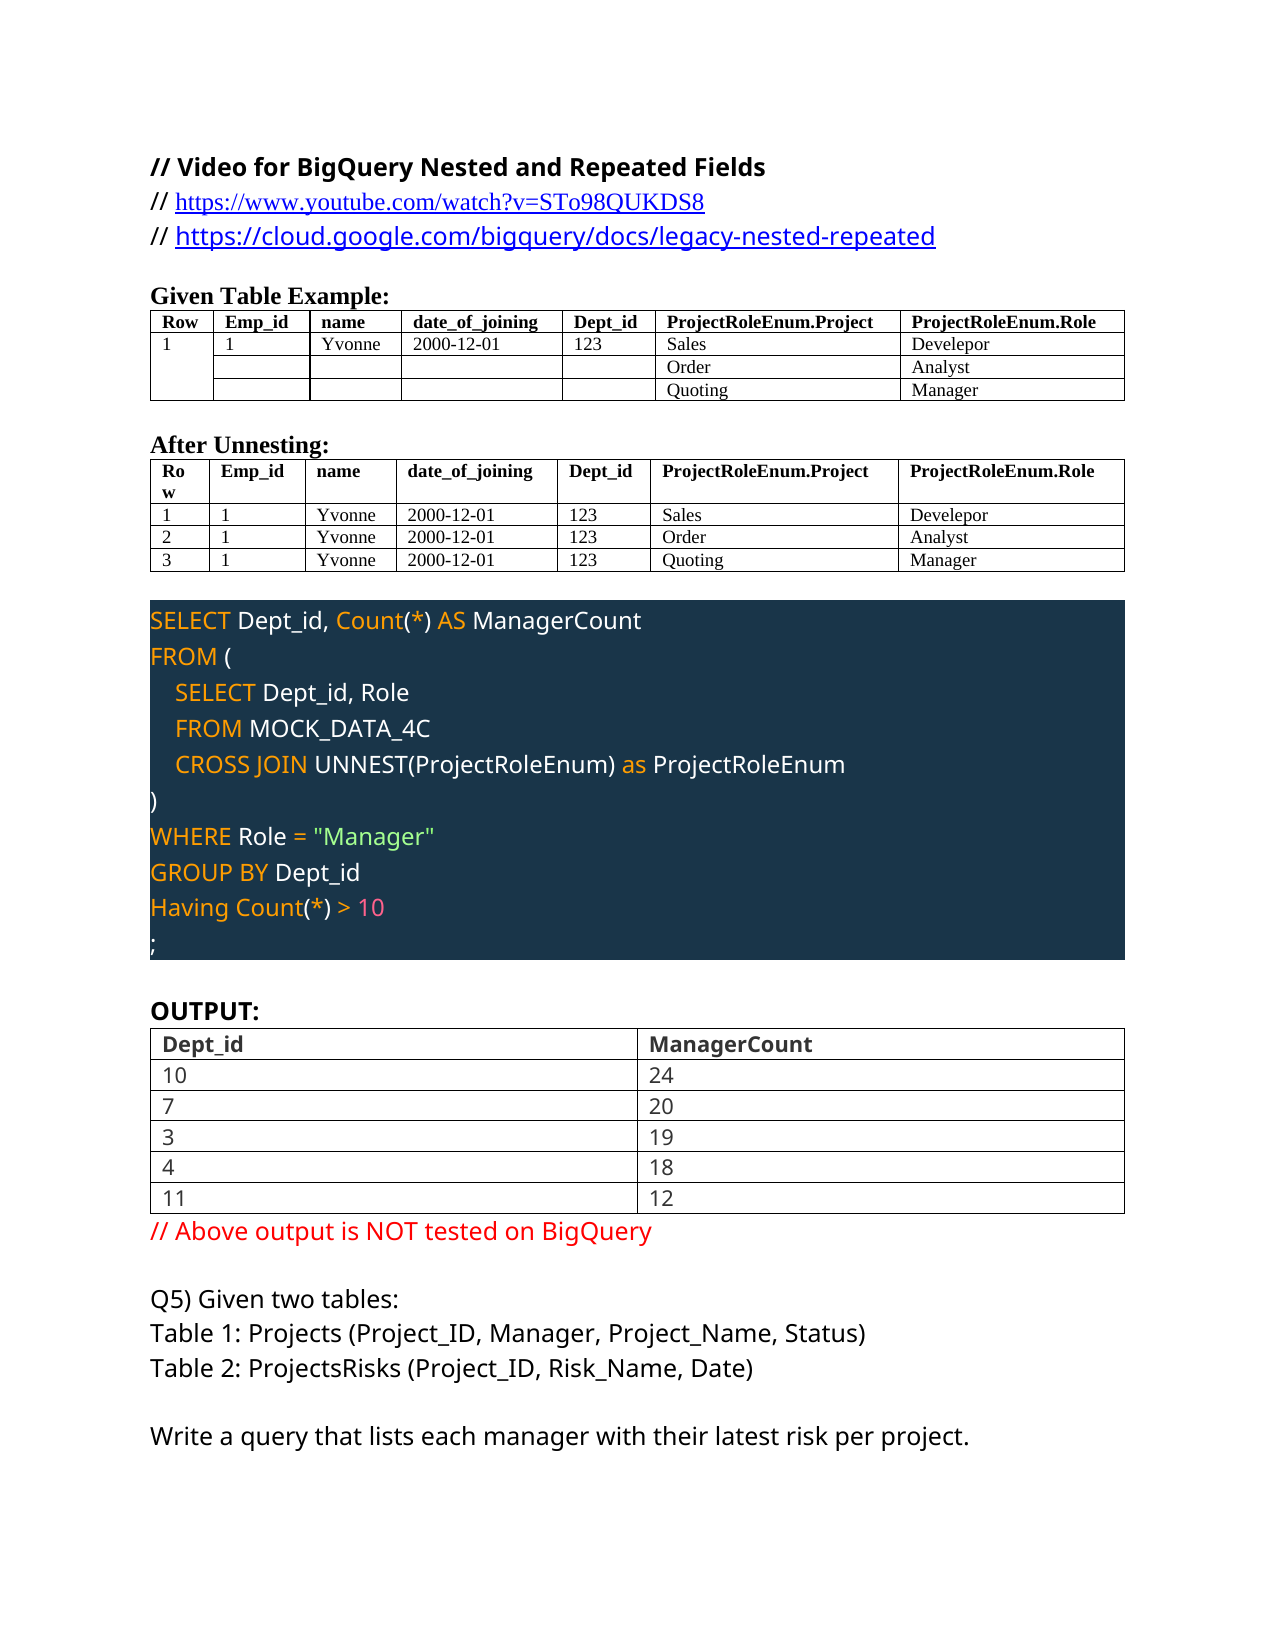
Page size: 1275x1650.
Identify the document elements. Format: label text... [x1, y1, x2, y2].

table_cell 2 [151, 526, 209, 548]
text Table 2: ProjectsRisks (Project_ID, Risk_Name, Date) [150, 1350, 1125, 1384]
table_header ProjectRoleEnum.Role [899, 460, 1124, 503]
text Table 1: Projects (Project_ID, Manager, Project_Name, Status) [150, 1316, 1125, 1350]
text Having Count(*) > 10 [150, 888, 1125, 924]
table_cell 20 [638, 1091, 1124, 1120]
table_header name [311, 311, 401, 332]
text // Video for BigQuery Nested and Repeated Fields [150, 150, 1125, 184]
table_cell Sales [651, 504, 898, 525]
text CROSS JOIN UNNEST(ProjectRoleEnum) as ProjectRoleEnum [150, 744, 1125, 780]
table_cell 123 [563, 333, 655, 355]
text // https://www.youtube.com/watch?v=STo98QUKDS8 [150, 184, 1125, 218]
table_cell Develepor [899, 504, 1124, 525]
table_header ProjectRoleEnum.Project [651, 460, 898, 503]
table_header Row [151, 460, 209, 503]
table_cell 123 [558, 549, 650, 571]
table_cell Yvonne [311, 333, 401, 355]
table_header date_of_joining [397, 460, 557, 503]
table_cell 1 [210, 549, 305, 571]
text ) [150, 780, 1125, 816]
table_cell Analyst [901, 356, 1124, 377]
text FROM MOCK_DATA_4C [150, 708, 1125, 744]
text Write a query that lists each manager with their latest risk per project. [150, 1418, 1125, 1452]
table_cell 24 [638, 1060, 1124, 1089]
table_cell 123 [558, 504, 650, 525]
table_cell Quoting [656, 379, 900, 400]
text // https://cloud.google.com/bigquery/docs/legacy-nested-repeated [150, 218, 1125, 252]
table_cell 2000-12-01 [402, 333, 562, 355]
table_cell Quoting [651, 549, 898, 571]
text Given Table Example: [150, 281, 1125, 310]
table_cell Manager [899, 549, 1124, 571]
table_cell [214, 356, 309, 377]
table_cell 11 [151, 1183, 637, 1213]
table_cell [402, 356, 562, 377]
text FROM ( [150, 636, 1125, 672]
table_cell 1 [214, 333, 309, 355]
table_cell 4 [151, 1152, 637, 1182]
table_header Emp_id [214, 311, 309, 332]
table_cell 7 [151, 1091, 637, 1120]
text After Unnesting: [150, 430, 1125, 459]
table_header ProjectRoleEnum.Project [656, 311, 900, 332]
table_cell 2000-12-01 [397, 504, 557, 525]
table_cell 18 [638, 1152, 1124, 1182]
table_header Dept_id [558, 460, 650, 503]
table_header Emp_id [210, 460, 305, 503]
table_cell 2000-12-01 [397, 526, 557, 548]
table_cell Analyst [899, 526, 1124, 548]
table_header name [306, 460, 396, 503]
table_cell 123 [558, 526, 650, 548]
table_cell [402, 379, 562, 400]
table_cell 10 [151, 1060, 637, 1089]
table_cell [563, 379, 655, 400]
table_header Row [151, 311, 213, 332]
table_cell 19 [638, 1121, 1124, 1151]
table_header ManagerCount [638, 1029, 1124, 1059]
text WHERE Role = "Manager" [150, 816, 1125, 852]
table_cell Yvonne [306, 504, 396, 525]
text SELECT Dept_id, Count(*) AS ManagerCount [150, 600, 1125, 636]
table_cell 2000-12-01 [397, 549, 557, 571]
table_cell Yvonne [306, 549, 396, 571]
text ; [150, 924, 1125, 960]
text SELECT Dept_id, Role [150, 672, 1125, 708]
table_cell 1 [151, 333, 213, 400]
table_cell [214, 379, 309, 400]
text Q5) Given two tables: [150, 1282, 1125, 1316]
table_cell [311, 356, 401, 377]
table_cell Develepor [901, 333, 1124, 355]
table_cell Yvonne [306, 526, 396, 548]
table_cell Sales [656, 333, 900, 355]
table_cell Order [656, 356, 900, 377]
table_cell [563, 356, 655, 377]
table_cell Manager [901, 379, 1124, 400]
text GROUP BY Dept_id [150, 852, 1125, 888]
table_cell 12 [638, 1183, 1124, 1213]
table_cell [311, 379, 401, 400]
text OUTPUT: [150, 994, 1125, 1028]
table_cell 1 [210, 504, 305, 525]
table_cell 1 [151, 504, 209, 525]
table_header Dept_id [151, 1029, 637, 1059]
table_cell 3 [151, 1121, 637, 1151]
table_header ProjectRoleEnum.Role [901, 311, 1124, 332]
table_header date_of_joining [402, 311, 562, 332]
table_header Dept_id [563, 311, 655, 332]
text // Above output is NOT tested on BigQuery [150, 1214, 1125, 1248]
table_cell 3 [151, 549, 209, 571]
table_cell 1 [210, 526, 305, 548]
table_cell Order [651, 526, 898, 548]
